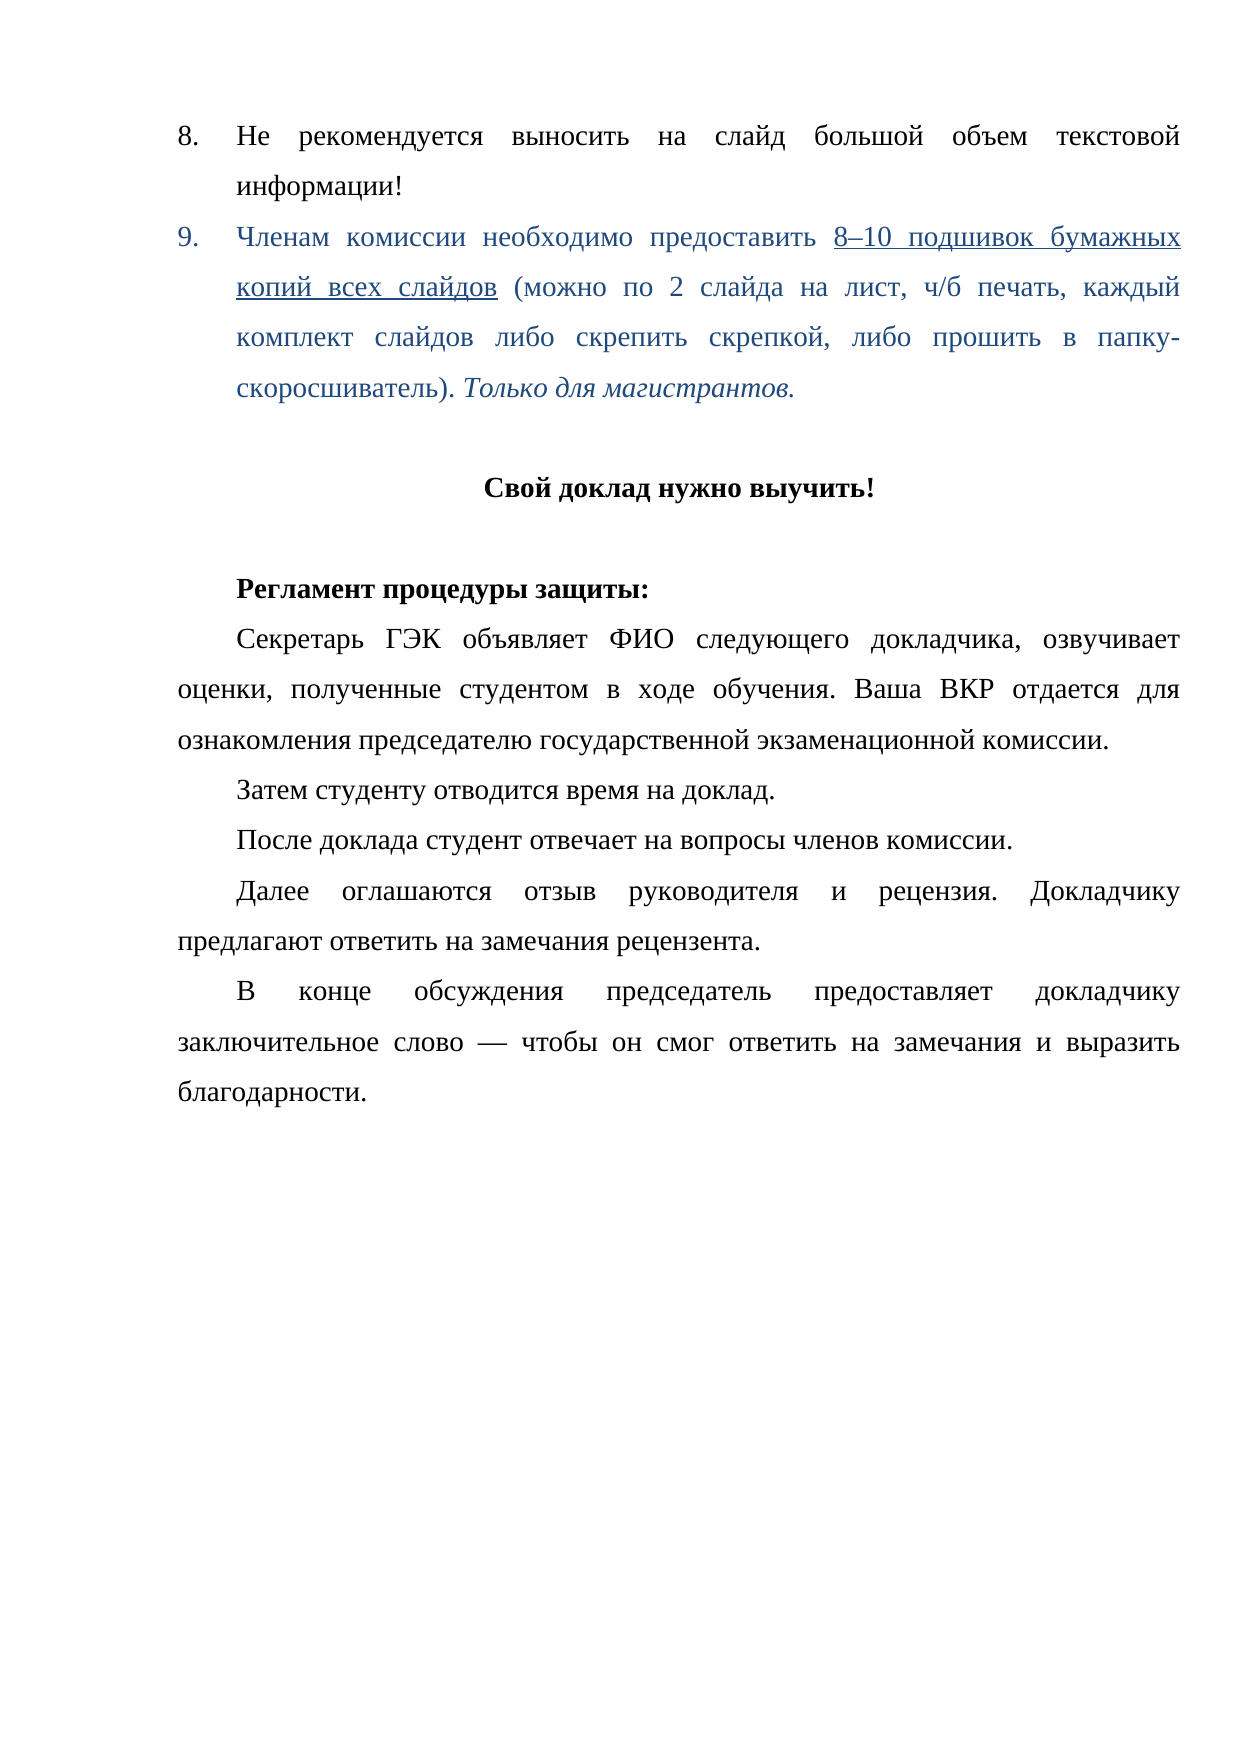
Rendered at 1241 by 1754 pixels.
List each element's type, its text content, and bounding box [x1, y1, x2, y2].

list Не рекомендуется выносить на слайд большой объем текстовой информации! [177, 118, 1181, 202]
text Затем студенту отводится время на доклад. [177, 772, 1181, 806]
text После доклада студент отвечает на вопросы членов комиссии. [177, 822, 1181, 856]
text Регламент процедуры защиты: [177, 571, 1181, 604]
text В конце обсуждения председатель предоставляет докладчику заключительное слово — чтобы он смог ответить на замечания и выразить благодарности. [177, 973, 1181, 1108]
text Свой доклад нужно выучить! [177, 470, 1181, 504]
list Членам комиссии необходимо предоставить 8–10 подшивок бумажных копий всех слайдов (можно по 2 слайда на лист, ч/б печать, каждый комплект слайдов либо скрепить скрепкой, либо прошить в папку-скоросшиватель). Только для магистрантов. [177, 219, 1181, 403]
text Далее оглашаются отзыв руководителя и рецензия. Докладчику предлагают ответить на замечания рецензента. [177, 873, 1181, 957]
text Секретарь ГЭК объявляет ФИО следующего докладчика, озвучивает оценки, полученные студентом в ходе обучения. Ваша ВКР отдается для ознакомления председателю государственной экзаменационной комиссии. [177, 621, 1181, 755]
